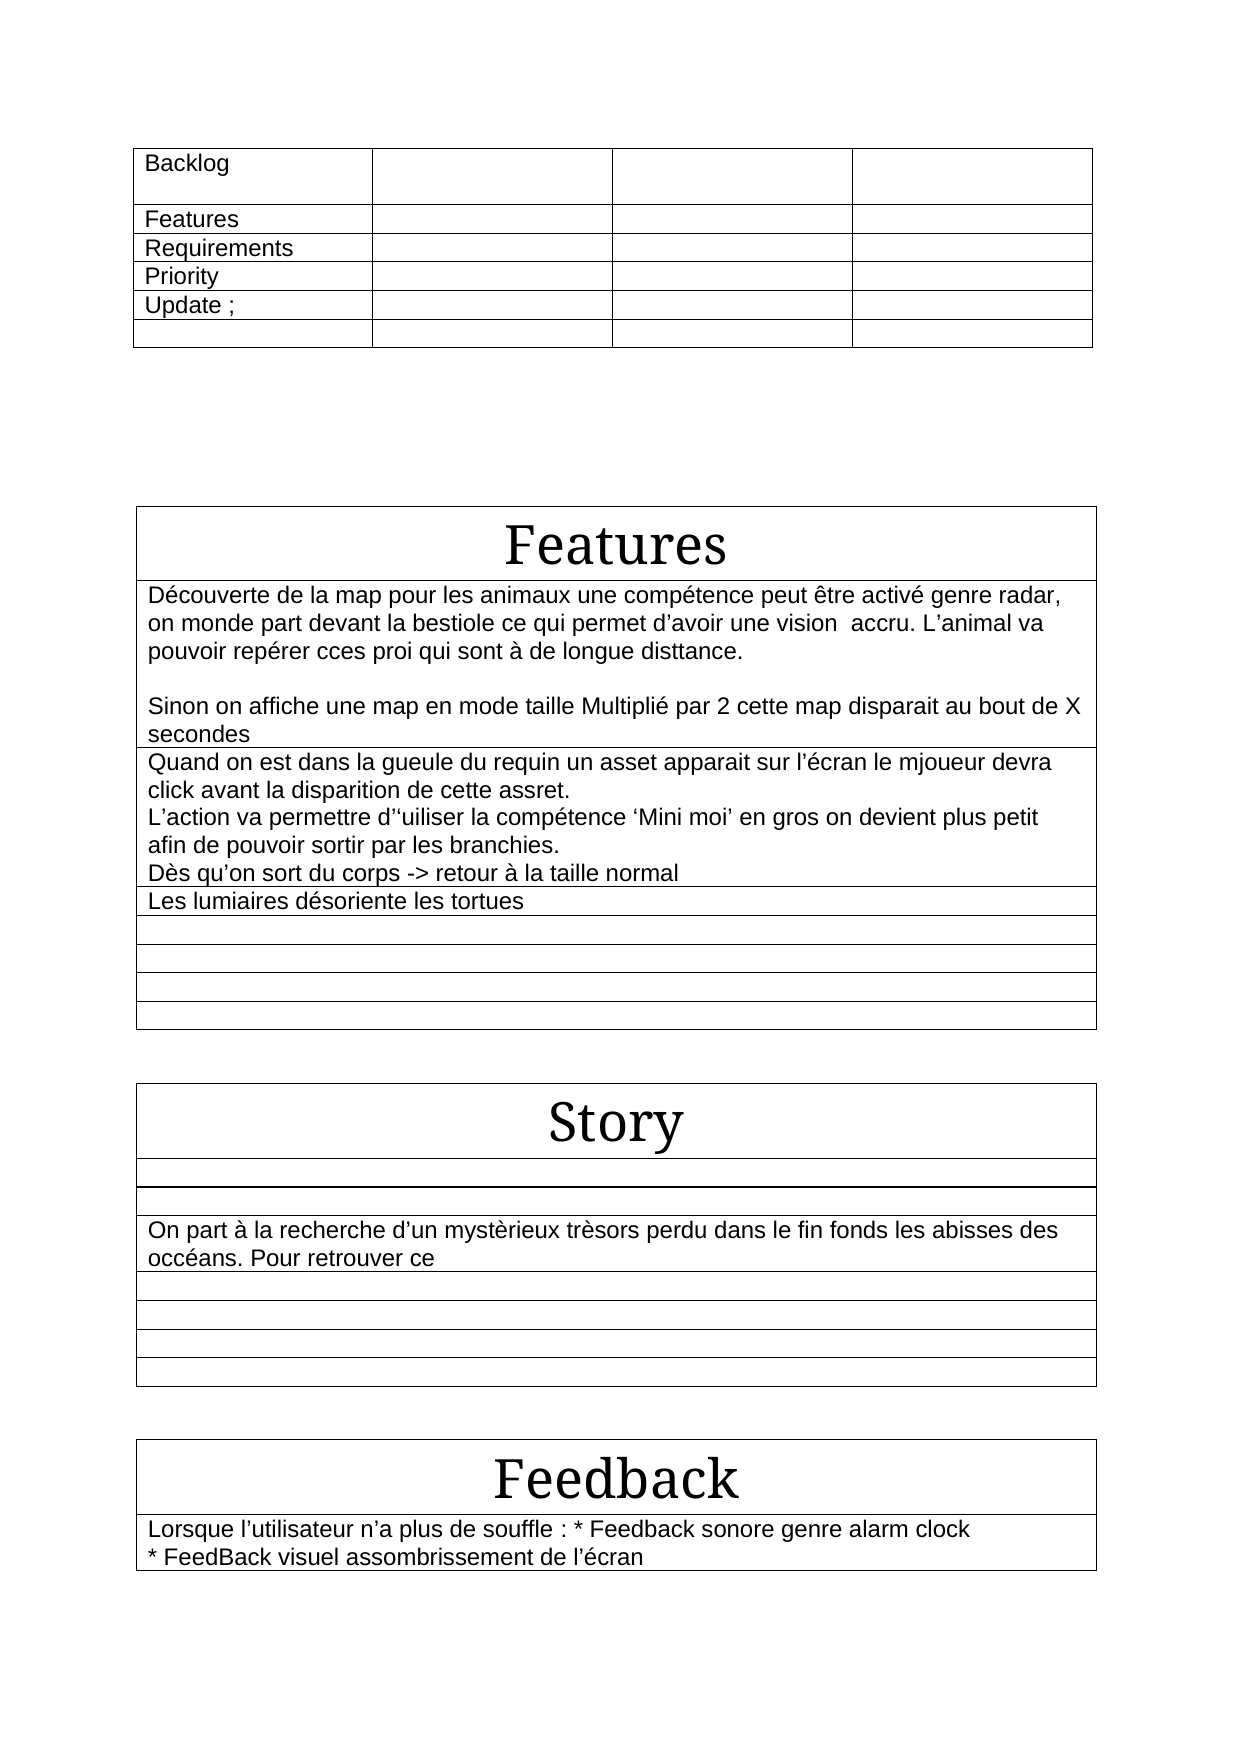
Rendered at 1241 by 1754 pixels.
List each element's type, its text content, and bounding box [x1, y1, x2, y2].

table_header [613, 149, 852, 204]
table_cell [137, 1358, 1096, 1386]
table_header [373, 149, 612, 204]
table_cell Requirements [134, 234, 372, 261]
table_cell [137, 1188, 1096, 1215]
table_cell [137, 1159, 1096, 1186]
table_header Feedback [137, 1440, 1096, 1514]
table_cell Les lumiaires désoriente les tortues [137, 887, 1096, 915]
table_cell [613, 205, 852, 232]
table_cell [134, 320, 372, 347]
table_header Features [137, 507, 1096, 580]
table_cell [373, 320, 612, 347]
table_cell Features [134, 205, 372, 232]
table_cell On part à la recherche d’un mystèrieux trèsors perdu dans le fin fonds les abisses des occéans. Pour retrouver ce [137, 1216, 1096, 1271]
table_cell [373, 262, 612, 290]
table_cell [137, 1330, 1096, 1357]
table_cell [373, 205, 612, 232]
table_cell [613, 234, 852, 261]
table_cell [137, 945, 1096, 972]
table_cell [853, 205, 1092, 232]
table_cell [137, 1272, 1096, 1300]
table_cell Quand on est dans la gueule du requin un asset apparait sur l’écran le mjoueur devra click avant la disparition de cette assret. L’action va permettre d’‘uiliser la compétence ‘Mini moi’ en gros on devient plus petit afin de pouvoir sortir par les branchies. Dès qu’on sort du corps -> retour à la taille normal [137, 748, 1096, 886]
table_cell [853, 262, 1092, 290]
table_cell [853, 320, 1092, 347]
table_cell [613, 320, 852, 347]
table_cell Découverte de la map pour les animaux une compétence peut être activé genre radar, on monde part devant la bestiole ce qui permet d’avoir une vision accru. L’animal va pouvoir repérer cces proi qui sont à de longue disttance. Sinon on affiche une map en mode taille Multiplié par 2 cette map disparait au bout de X secondes [137, 581, 1096, 747]
table_cell [137, 973, 1096, 1001]
table_cell Lorsque l’utilisateur n’a plus de souffle : * Feedback sonore genre alarm clock * FeedBack visuel assombrissement de l’écran [137, 1515, 1096, 1570]
table_cell [373, 234, 612, 261]
table_header Backlog [134, 149, 372, 204]
table_cell [853, 291, 1092, 318]
table_cell [137, 916, 1096, 943]
table_header [853, 149, 1092, 204]
table_cell [137, 1002, 1096, 1029]
table_cell [853, 234, 1092, 261]
table_cell [613, 291, 852, 318]
table_cell [613, 262, 852, 290]
table_cell Update ; [134, 291, 372, 318]
table_cell [137, 1301, 1096, 1328]
table_header Story [137, 1084, 1096, 1158]
table_cell Priority [134, 262, 372, 290]
table_cell [373, 291, 612, 318]
